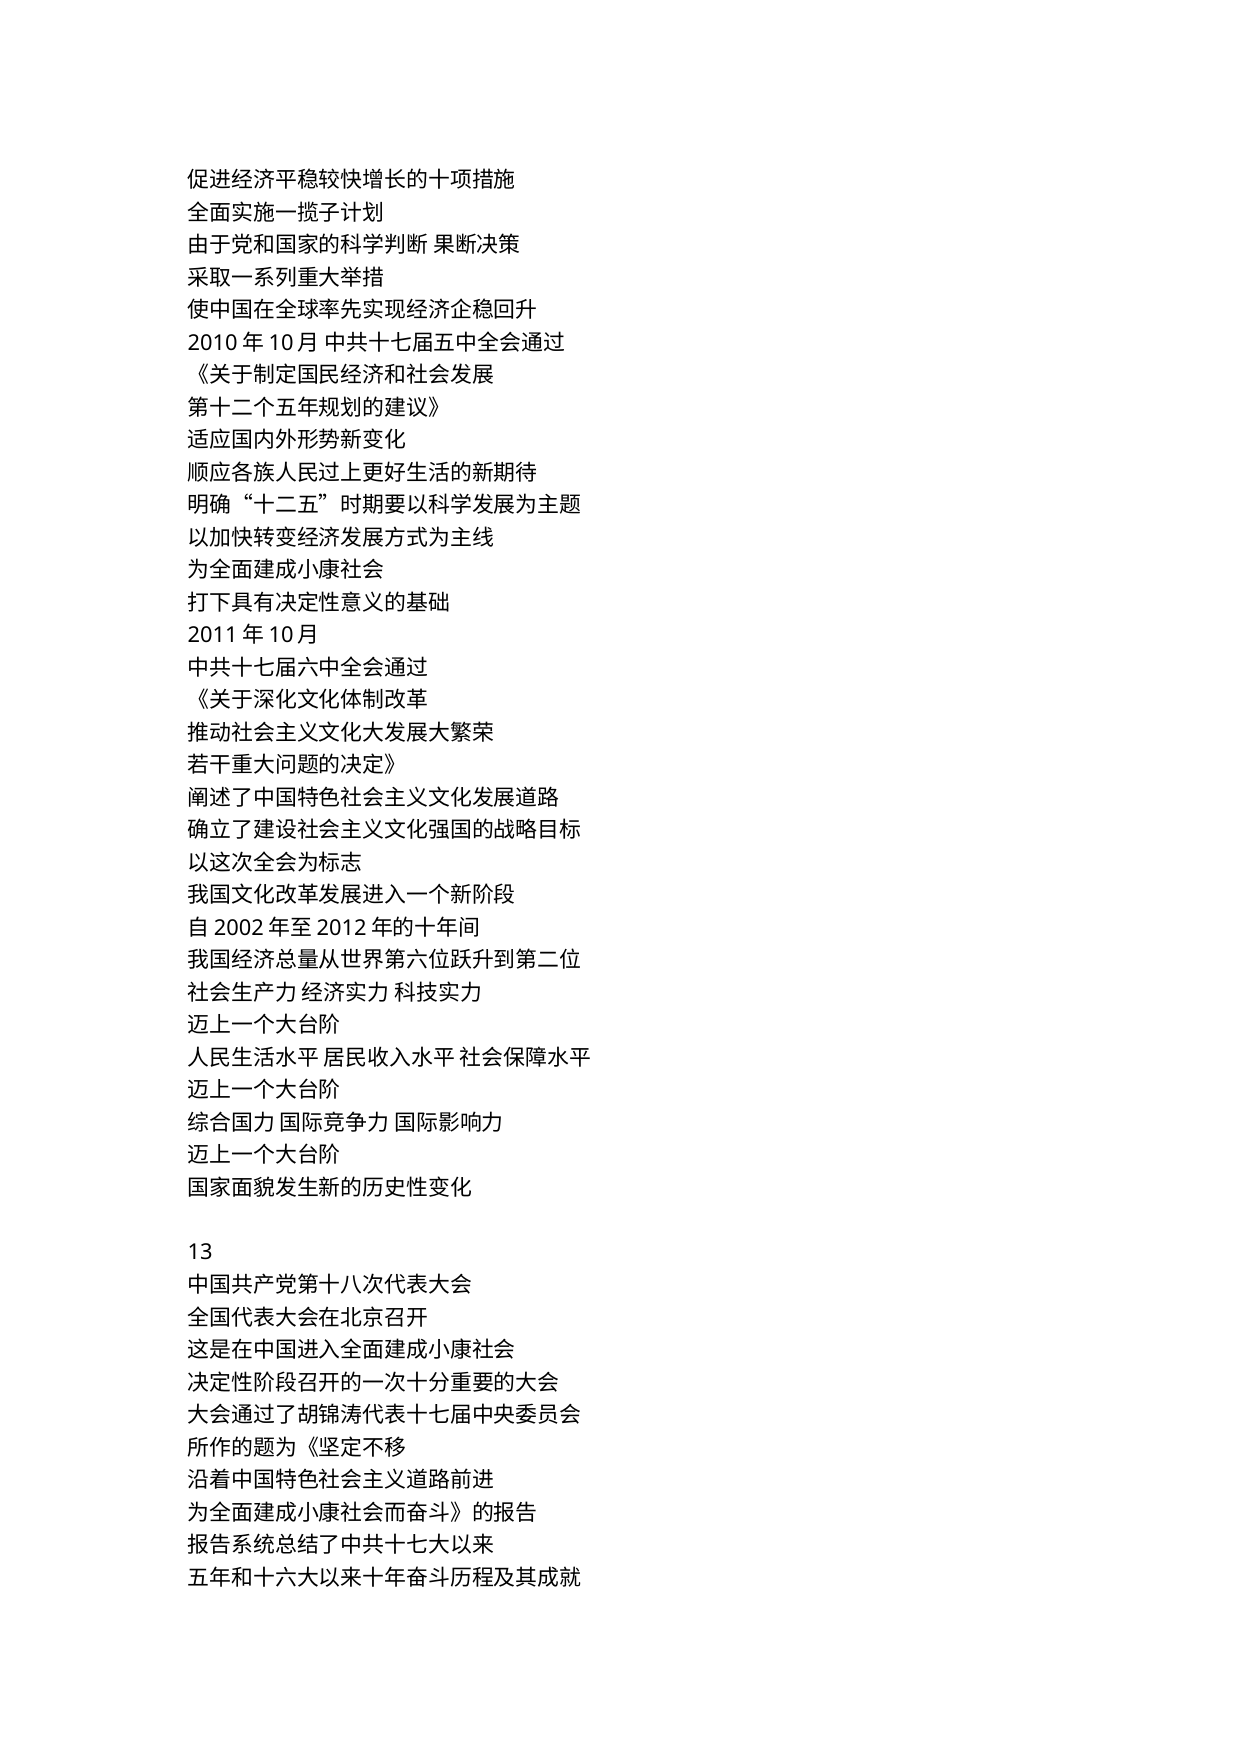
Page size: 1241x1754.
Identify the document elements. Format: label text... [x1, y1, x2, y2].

text 2011年10月 [187, 617, 1053, 649]
text 社会生产力 经济实力 科技实力 [187, 974, 1053, 1007]
text 决定性阶段召开的一次十分重要的大会 [187, 1364, 1053, 1397]
text 这是在中国进入全面建成小康社会 [187, 1332, 1053, 1364]
text 自2002年至2012年的十年间 [187, 909, 1053, 942]
text 推动社会主义文化大发展大繁荣 [187, 714, 1053, 747]
text 国家面貌发生新的历史性变化 [187, 1169, 1053, 1202]
text 13 [187, 1234, 1053, 1267]
text 适应国内外形势新变化 [187, 422, 1053, 454]
text 报告系统总结了中共十七大以来 [187, 1527, 1053, 1559]
text 打下具有决定性意义的基础 [187, 584, 1053, 617]
text 迈上一个大台阶 [187, 1007, 1053, 1039]
text 大会通过了胡锦涛代表十七届中央委员会 [187, 1397, 1053, 1429]
text 促进经济平稳较快增长的十项措施 [187, 162, 1053, 194]
text 迈上一个大台阶 [187, 1137, 1053, 1169]
text 迈上一个大台阶 [187, 1072, 1053, 1104]
text 中国共产党第十八次代表大会 [187, 1267, 1053, 1299]
text 以这次全会为标志 [187, 844, 1053, 877]
text 我国文化改革发展进入一个新阶段 [187, 877, 1053, 909]
text 阐述了中国特色社会主义文化发展道路 [187, 779, 1053, 812]
text 采取一系列重大举措 [187, 259, 1053, 292]
text 《关于制定国民经济和社会发展 [187, 357, 1053, 389]
text 我国经济总量从世界第六位跃升到第二位 [187, 942, 1053, 974]
text 全国代表大会在北京召开 [187, 1299, 1053, 1332]
text 以加快转变经济发展方式为主线 [187, 519, 1053, 552]
text 为全面建成小康社会而奋斗》的报告 [187, 1494, 1053, 1527]
text 中共十七届六中全会通过 [187, 649, 1053, 682]
text 顺应各族人民过上更好生活的新期待 [187, 454, 1053, 487]
text 明确“十二五”时期要以科学发展为主题 [187, 487, 1053, 519]
text 所作的题为《坚定不移 [187, 1429, 1053, 1462]
text 五年和十六大以来十年奋斗历程及其成就 [187, 1559, 1053, 1592]
text 人民生活水平 居民收入水平 社会保障水平 [187, 1039, 1053, 1072]
text 为全面建成小康社会 [187, 552, 1053, 584]
text 若干重大问题的决定》 [187, 747, 1053, 779]
text 沿着中国特色社会主义道路前进 [187, 1462, 1053, 1494]
text 全面实施一揽子计划 [187, 194, 1053, 227]
text 第十二个五年规划的建议》 [187, 389, 1053, 422]
text 《关于深化文化体制改革 [187, 682, 1053, 714]
text 使中国在全球率先实现经济企稳回升 [187, 292, 1053, 324]
text 2010年10月 中共十七届五中全会通过 [187, 324, 1053, 357]
text 由于党和国家的科学判断 果断决策 [187, 227, 1053, 259]
text 综合国力 国际竞争力 国际影响力 [187, 1104, 1053, 1137]
text 确立了建设社会主义文化强国的战略目标 [187, 812, 1053, 844]
